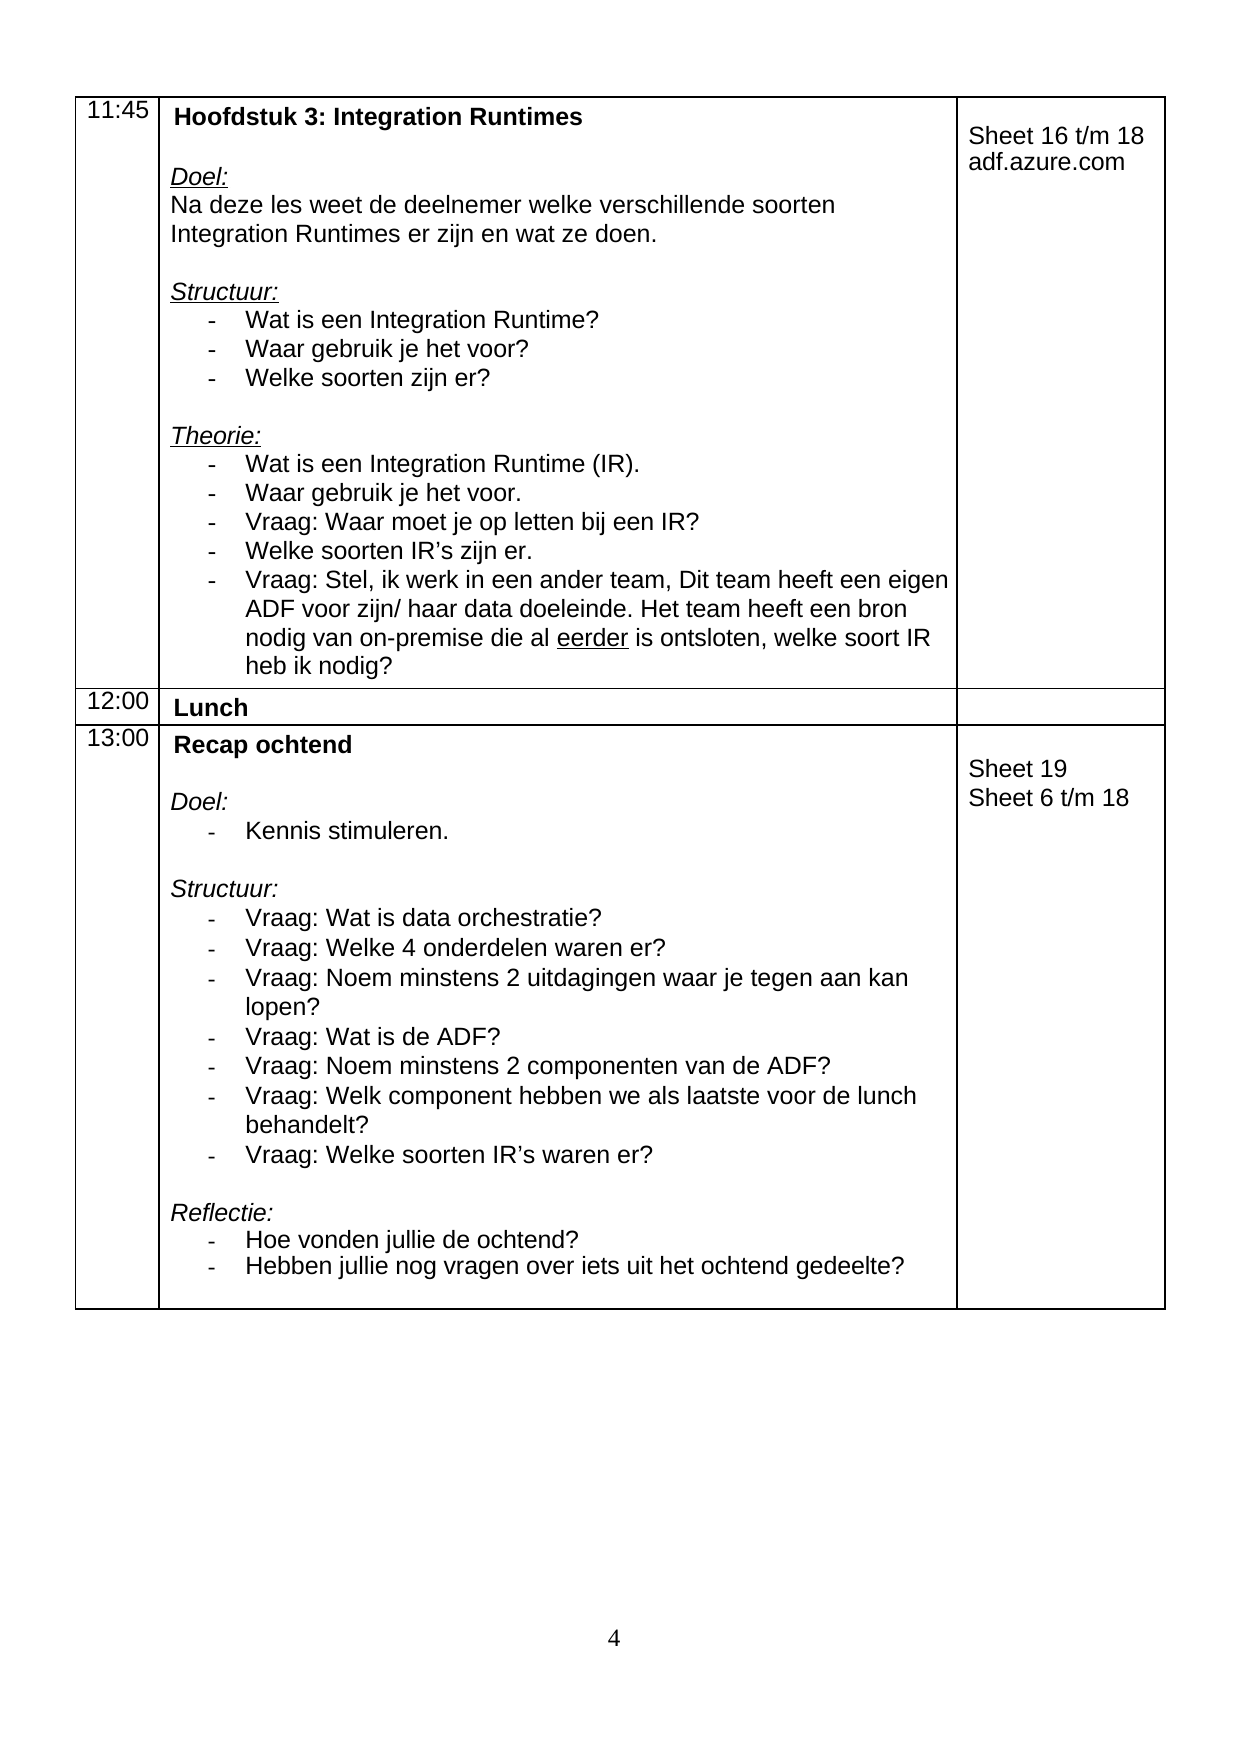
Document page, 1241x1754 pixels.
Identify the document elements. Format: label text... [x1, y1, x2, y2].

table_cell Recap ochtend Doel: Kennis stimuleren. Structuur: Vraag: Wat is data orchestratie? Vraag: Welke 4 onderdelen waren er? Vraag: Noem minstens 2 uitdagingen waar je tegen aan kan lopen? Vraag: Wat is de ADF? Vraag: Noem minstens 2 componenten van de ADF? Vraag: Welk component hebben we als laatste voor de lunch behandelt? Vraag: Welke soorten IR’s waren er? Reflectie: Hoe vonden jullie de ochtend? Hebben jullie nog vragen over iets uit het ochtend gedeelte? [160, 726, 956, 1308]
table_cell 13:00 [76, 726, 158, 1308]
table_cell [958, 689, 1164, 724]
table_cell 12:00 [76, 689, 158, 724]
table_cell Sheet 19 Sheet 6 t/m 18 [958, 726, 1164, 1308]
table_header 11:45 [76, 98, 158, 688]
table_header Hoofdstuk 3: Integration Runtimes Doel: Na deze les weet de deelnemer welke verschillende soorten Integration Runtimes er zijn en wat ze doen. Structuur: Wat is een Integration Runtime? Waar gebruik je het voor? Welke soorten zijn er? Theorie: Wat is een Integration Runtime (IR). Waar gebruik je het voor. Vraag: Waar moet je op letten bij een IR? Welke soorten IR’s zijn er. Vraag: Stel, ik werk in een ander team, Dit team heeft een eigen ADF voor zijn/ haar data doeleinde. Het team heeft een bron nodig van on-premise die al eerder is ontsloten, welke soort IR heb ik nodig? [160, 98, 956, 688]
table_cell Lunch [160, 689, 956, 724]
table_header Sheet 16 t/m 18 adf.azure.com [958, 98, 1164, 688]
